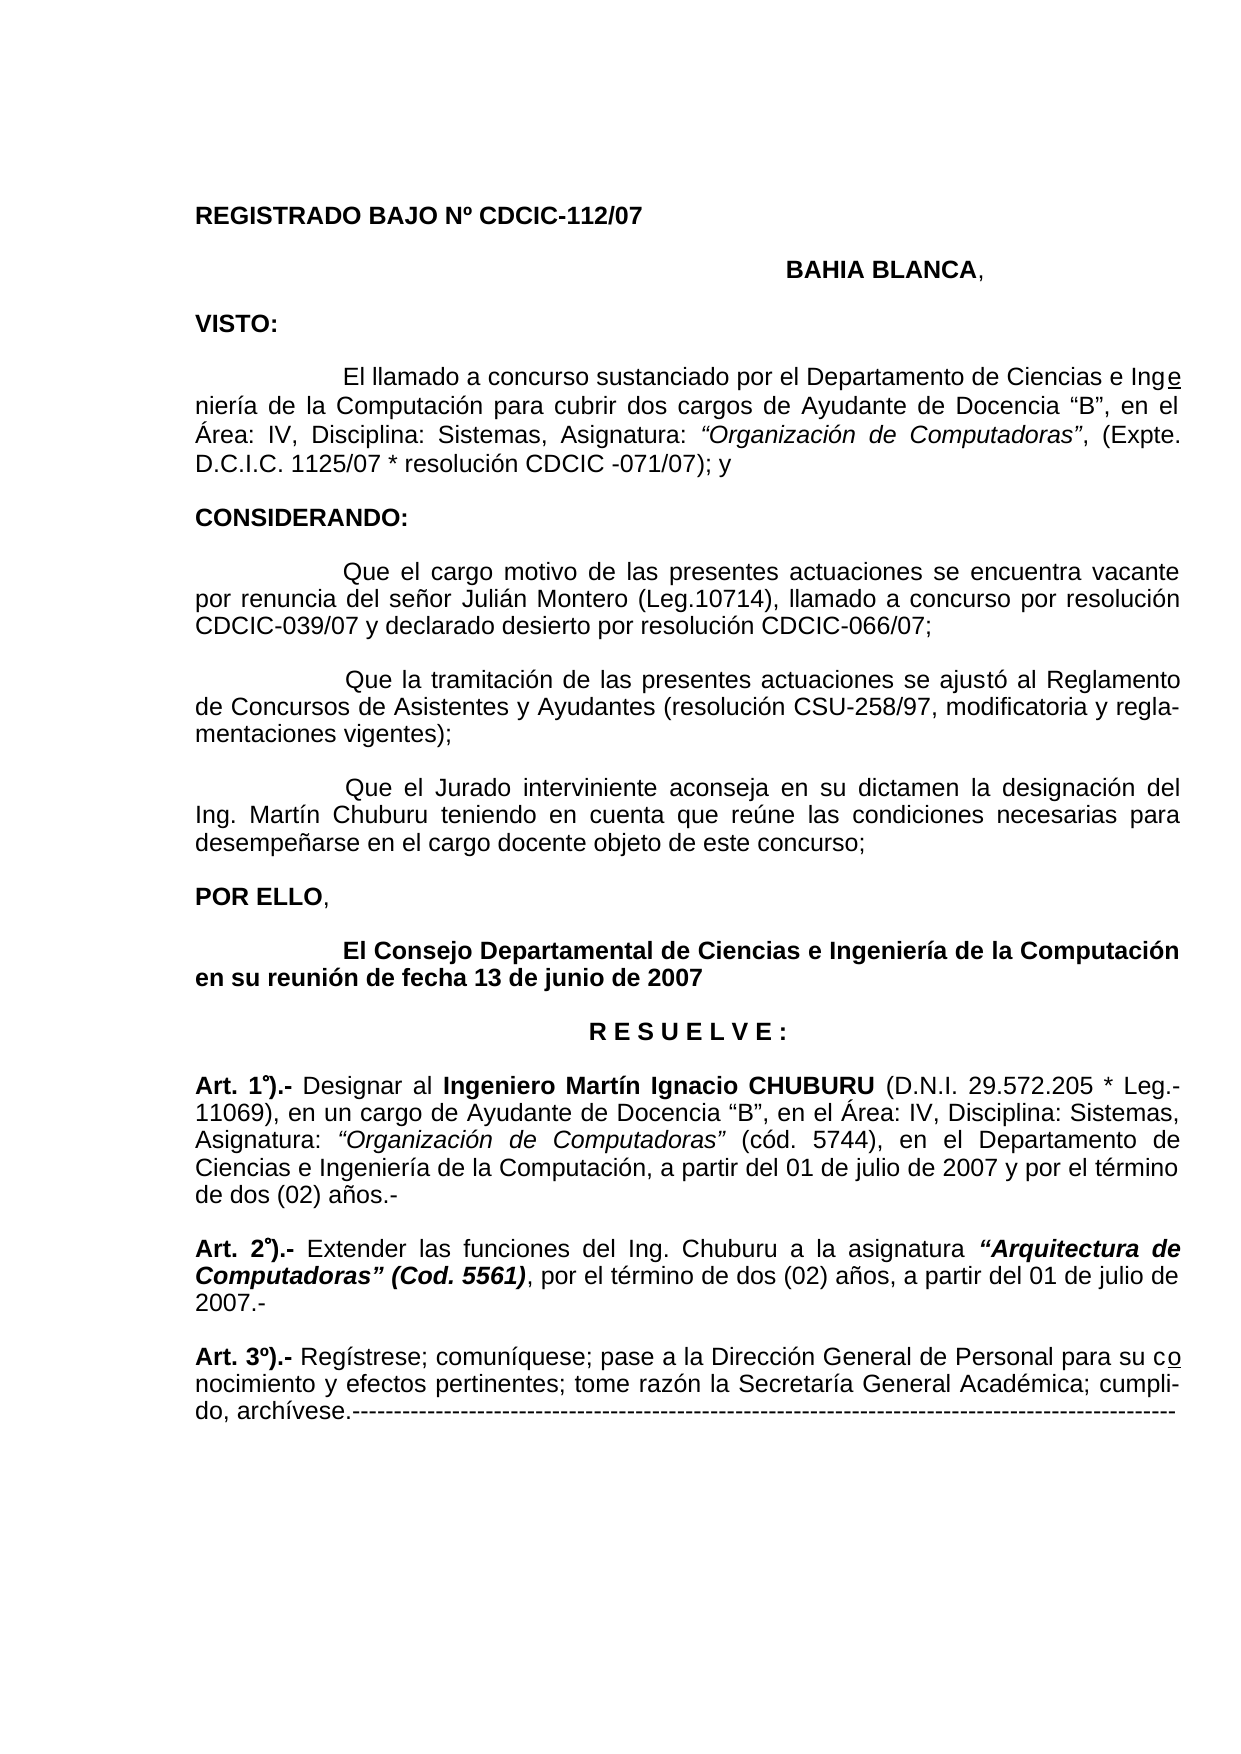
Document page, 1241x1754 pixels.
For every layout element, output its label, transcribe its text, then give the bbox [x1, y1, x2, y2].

text El llamado a concurso sustanciado por el Departamento de Ciencias e Inge niería de la Computación para cubrir dos cargos de Ayudante de Docencia “B”, en el Área: IV, Disciplina: Sistemas, Asignatura: “Organización de Computadoras”, (Expte. D.C.I.C. 1125/07 * resolución CDCIC -071/07); y [195, 362, 1181, 477]
text BAHIA BLANCA, [195, 257, 1181, 284]
text CONSIDERANDO: [195, 504, 1181, 531]
subtitle REGISTRADO BAJO Nº CDCIC-112/07 [195, 203, 1181, 230]
text Art. 3º).- Regístrese; comuníquese; pase a la Dirección General de Personal para su co nocimiento y efectos pertinentes; tome razón la Secretaría General Académica; cumpli-do, archívese.--------------------------------------------------------------------------------------------------- [195, 1344, 1181, 1425]
text Art. 2).- Extender las funciones del Ing. Chuburu a la asignatura “Arquitectura de Computadoras” (Cod. 5561), por el término de dos (02) años, a partir del 01 de julio de 2007.- [195, 1236, 1181, 1317]
text POR ELLO, [195, 883, 1181, 911]
text El Consejo Departamental de Ciencias e Ingeniería de la Computación en su reunión de fecha 13 de junio de 2007 [195, 938, 1181, 992]
text Art. 1).- Designar al Ingeniero Martín Ignacio CHUBURU (D.N.I. 29.572.205 * Leg.-11069), en un cargo de Ayudante de Docencia “B”, en el Área: IV, Disciplina: Sistemas, Asignatura: “Organización de Computadoras” (cód. 5744), en el Departamento de Ciencias e Ingeniería de la Computación, a partir del 01 de julio de 2007 y por el término de dos (02) años.- [195, 1073, 1181, 1208]
text Que el cargo motivo de las presentes actuaciones se encuentra vacante por renuncia del señor Julián Montero (Leg.10714), llamado a concurso por resolución CDCIC-039/07 y declarado desierto por resolución CDCIC-066/07; [195, 558, 1181, 640]
text R E S U E L V E : [195, 1019, 1181, 1046]
text Que la tramitación de las presentes actuaciones se ajustó al Reglamento de Concursos de Asistentes y Ayudantes (resolución CSU-258/97, modificatoria y regla-mentaciones vigentes); [195, 667, 1181, 748]
text VISTO: [195, 311, 1181, 338]
text Que el Jurado interviniente aconseja en su dictamen la designación del Ing. Martín Chuburu teniendo en cuenta que reúne las condiciones necesarias para desempeñarse en el cargo docente objeto de este concurso; [195, 775, 1181, 856]
